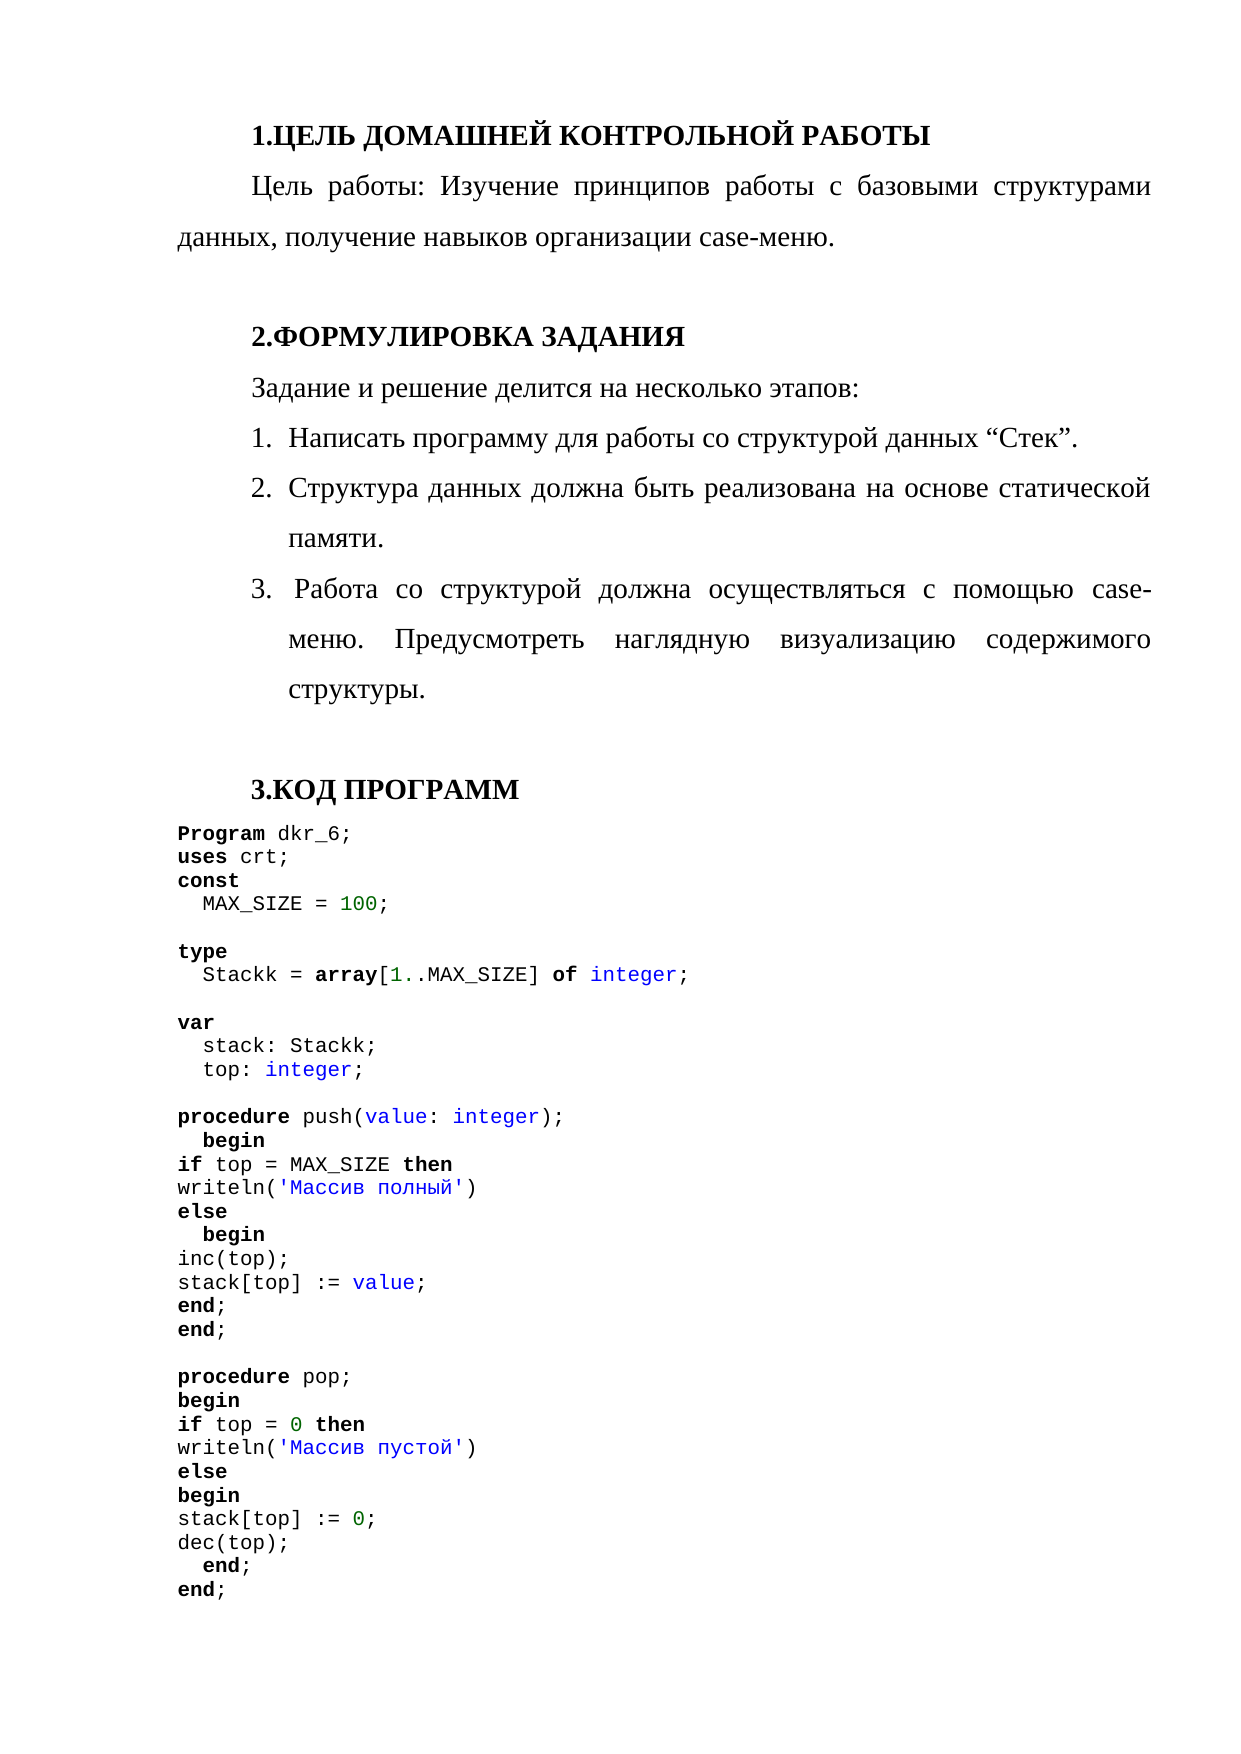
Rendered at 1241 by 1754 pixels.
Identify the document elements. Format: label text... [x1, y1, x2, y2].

text 3.КОД ПРОГРАММ [251, 772, 1152, 806]
text MAX_SIZE = 100; [177, 893, 1152, 917]
text end; [177, 1579, 1152, 1603]
text begin [177, 1484, 1152, 1508]
list Работа со структурой должна осуществляться с помощью case-меню. Предусмотреть наглядную визуализацию содержимого структуры. [251, 571, 1152, 705]
text dec(top); [177, 1532, 1152, 1556]
text else [177, 1461, 1152, 1484]
text const [177, 870, 1152, 893]
list Структура данных должна быть реализована на основе статической памяти. [251, 470, 1152, 554]
text begin [177, 1390, 1152, 1414]
text writeln('Массив полный') [177, 1177, 1152, 1201]
text Цель работы: Изучение принципов работы с базовыми структурами данных, получение навыков организации case-меню. [177, 168, 1152, 252]
text stack: Stackk; [177, 1035, 1152, 1059]
text Задание и решение делится на несколько этапов: [177, 370, 1152, 403]
list Написать программу для работы со структурой данных “Стек”. [251, 420, 1152, 453]
text procedure push(value: integer); [177, 1106, 1152, 1130]
text begin [177, 1224, 1152, 1248]
text end; [177, 1319, 1152, 1343]
text procedure pop; [177, 1366, 1152, 1390]
text end; [177, 1556, 1152, 1579]
text end; [177, 1295, 1152, 1319]
text 1.ЦЕЛЬ ДОМАШНЕЙ КОНТРОЛЬНОЙ РАБОТЫ [177, 118, 1152, 152]
text else [177, 1201, 1152, 1224]
text type [177, 941, 1152, 964]
text if top = 0 then [177, 1414, 1152, 1437]
text uses crt; [177, 846, 1152, 870]
text begin [177, 1130, 1152, 1153]
text writeln('Массив пустой') [177, 1437, 1152, 1461]
text stack[top] := 0; [177, 1508, 1152, 1532]
text if top = MAX_SIZE then [177, 1153, 1152, 1177]
text top: integer; [177, 1059, 1152, 1083]
text stack[top] := value; [177, 1272, 1152, 1295]
text inc(top); [177, 1248, 1152, 1272]
text Program dkr_6; [177, 822, 1152, 846]
text 2.ФОРМУЛИРОВКА ЗАДАНИЯ [177, 319, 1152, 353]
text Stackk = array[1..MAX_SIZE] of integer; [177, 964, 1152, 988]
text var [177, 1012, 1152, 1035]
